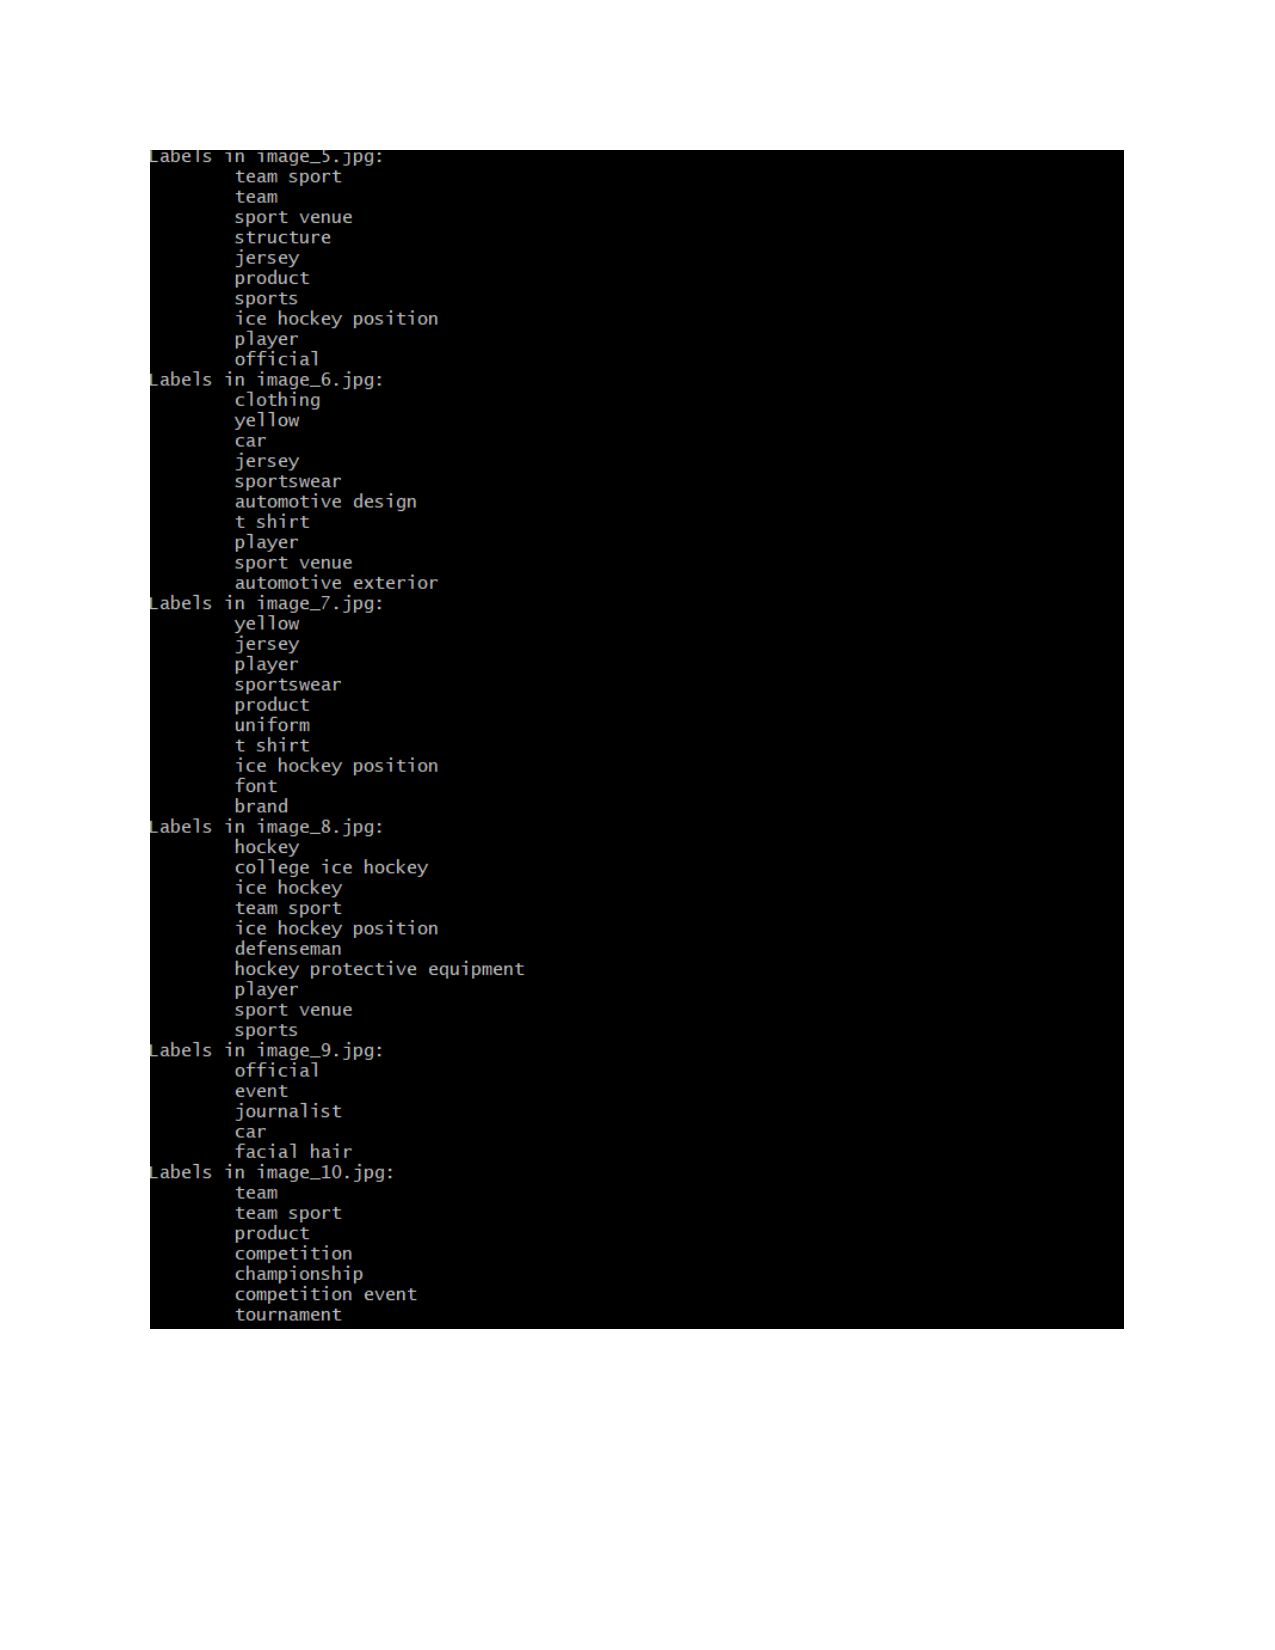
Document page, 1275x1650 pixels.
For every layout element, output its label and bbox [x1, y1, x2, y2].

picture [150, 150, 1124, 1329]
